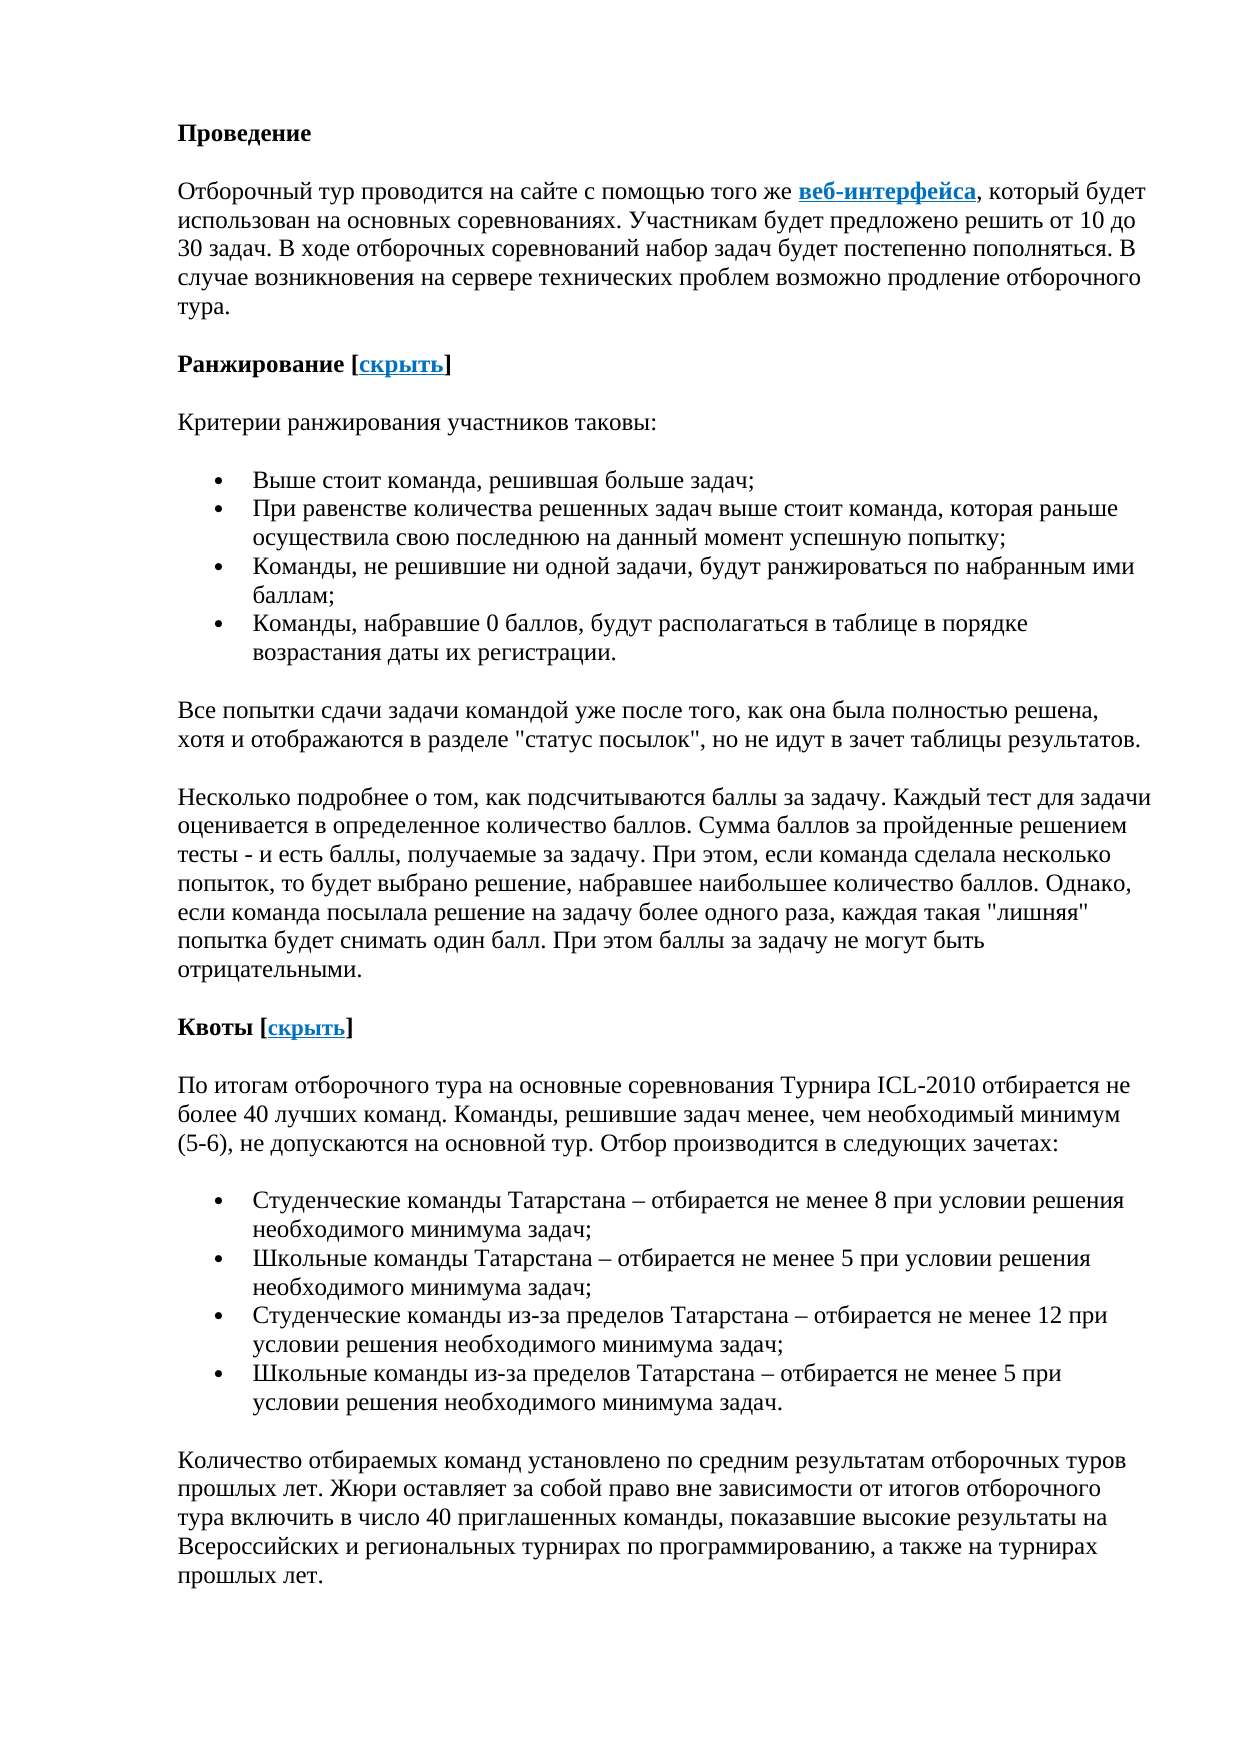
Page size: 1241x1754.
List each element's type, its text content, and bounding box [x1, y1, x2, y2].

text Ранжирование [скрыть] [177, 349, 1152, 378]
text Все попытки сдачи задачи командой уже после того, как она была полностью решена, хотя и отображаются в разделе "статус посылок", но не идут в зачет таблицы результатов. [177, 695, 1152, 753]
list Команды, набравшие 0 баллов, будут располагаться в таблице в порядке возрастания даты их регистрации. [215, 608, 1152, 666]
list Выше стоит команда, решившая больше задач; [215, 465, 1152, 493]
list Команды, не решившие ни одной задачи, будут ранжироваться по набранным ими баллам; [215, 551, 1152, 608]
text Отборочный тур проводится на сайте с помощью того же веб-интерфейса, который будет использован на основных соревнованиях. Участникам будет предложено решить от 10 до 30 задач. В ходе отборочных соревнований набор задач будет постепенно пополняться. В случае возникновения на сервере технических проблем возможно продление отборочного тура. [177, 176, 1152, 320]
text Проведение [177, 118, 1152, 147]
list Студенческие команды из-за пределов Татарстана – отбирается не менее 12 при условии решения необходимого минимума задач; [215, 1301, 1152, 1358]
list Студенческие команды Татарстана – отбирается не менее 8 при условии решения необходимого минимума задач; [215, 1186, 1152, 1243]
list Школьные команды Татарстана – отбирается не менее 5 при условии решения необходимого минимума задач; [215, 1243, 1152, 1301]
text По итогам отборочного тура на основные соревнования Турнира ICL-2010 отбирается не более 40 лучших команд. Команды, решившие задач менее, чем необходимый минимум (5-6), не допускаются на основной тур. Отбор производится в следующих зачетах: [177, 1070, 1152, 1156]
list Школьные команды из-за пределов Татарстана – отбирается не менее 5 при условии решения необходимого минимума задач. [215, 1358, 1152, 1416]
text Несколько подробнее о том, как подсчитываются баллы за задачу. Каждый тест для задачи оценивается в определенное количество баллов. Сумма баллов за пройденные решением тесты - и есть баллы, получаемые за задачу. При этом, если команда сделала несколько попыток, то будет выбрано решение, набравшее наибольшее количество баллов. Однако, если команда посылала решение на задачу более одного раза, каждая такая "лишняя" попытка будет снимать один балл. При этом баллы за задачу не могут быть отрицательными. [177, 782, 1152, 983]
text Количество отбираемых команд установлено по средним результатам отборочных туров прошлых лет. Жюри оставляет за собой право вне зависимости от итогов отборочного тура включить в число 40 приглашенных команды, показавшие высокие результаты на Всероссийских и региональных турнирах по программированию, а также на турнирах прошлых лет. [177, 1445, 1152, 1588]
text Квоты [скрыть] [177, 1012, 1152, 1041]
text Критерии ранжирования участников таковы: [177, 407, 1152, 436]
list При равенстве количества решенных задач выше стоит команда, которая раньше осуществила свою последнюю на данный момент успешную попытку; [215, 493, 1152, 551]
